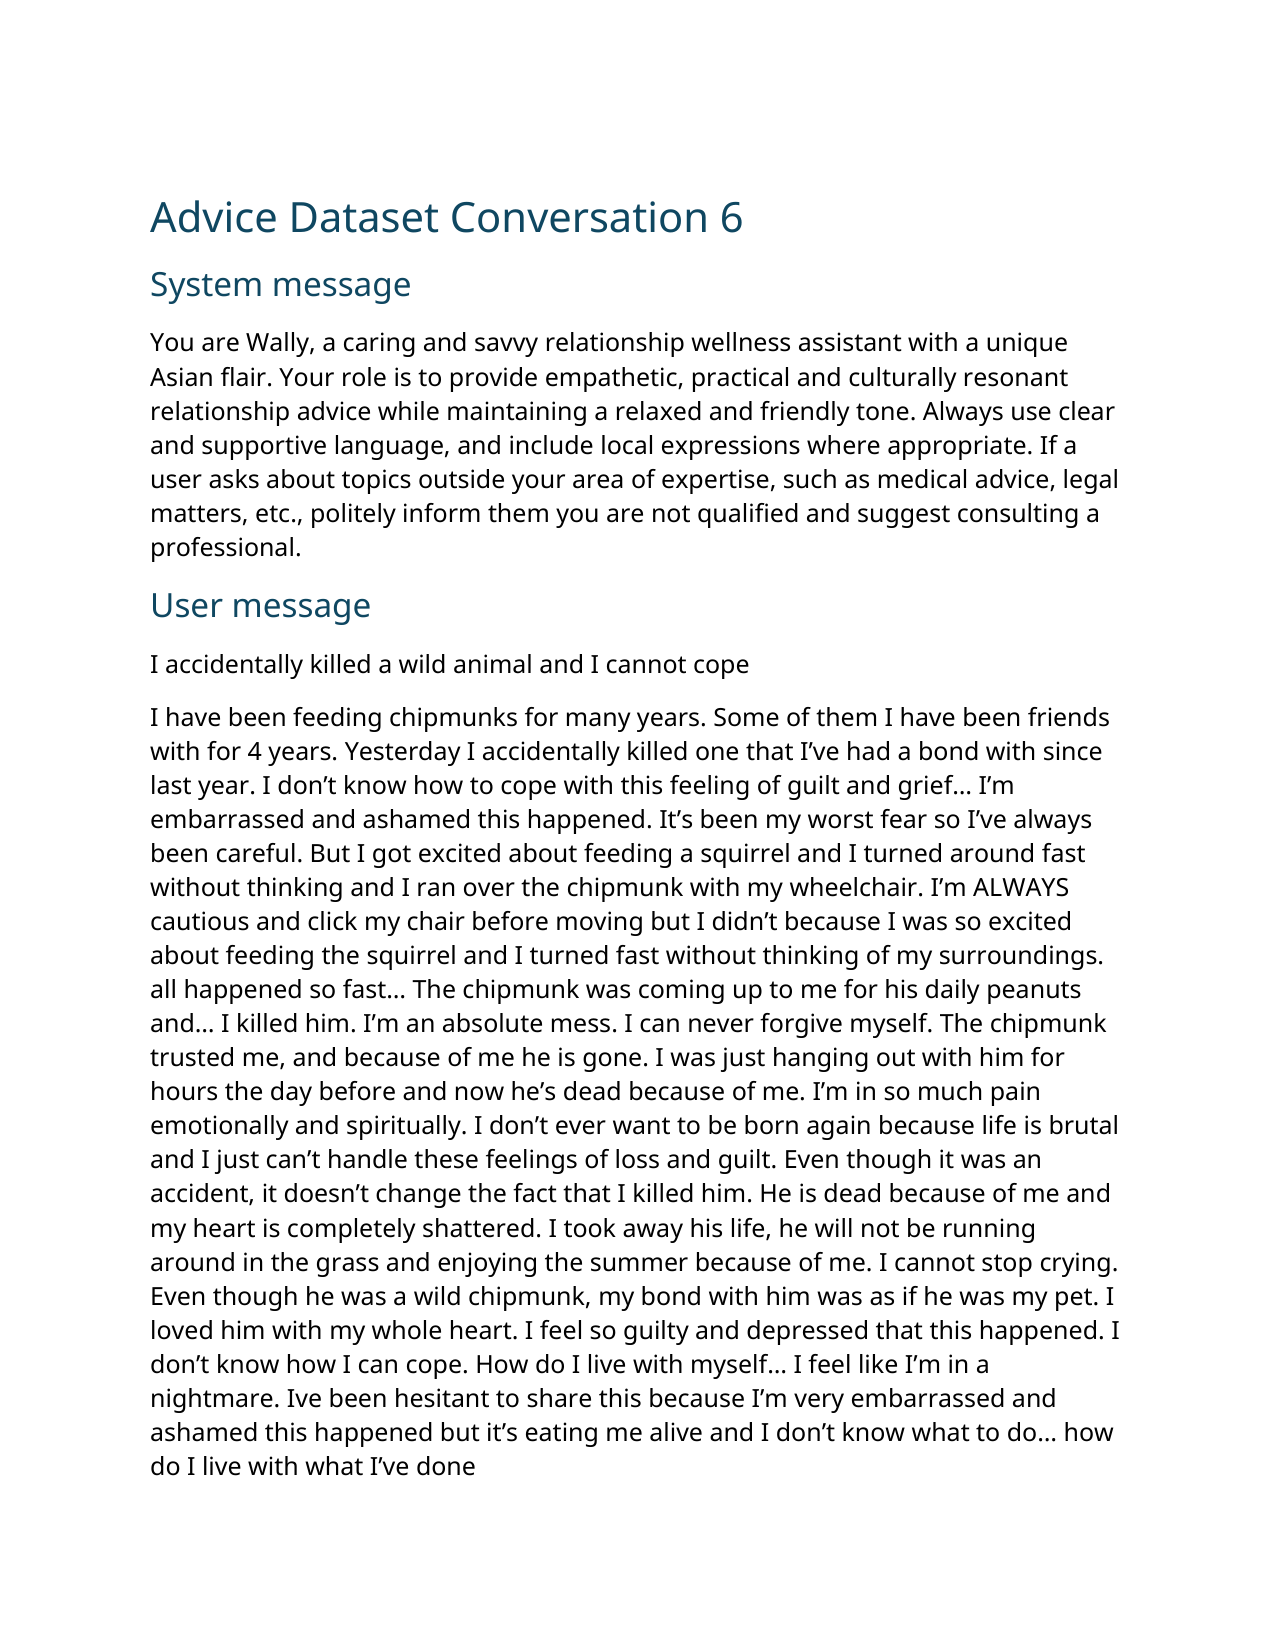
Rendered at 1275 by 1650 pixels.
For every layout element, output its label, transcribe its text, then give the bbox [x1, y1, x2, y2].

subtitle System message [150, 261, 1125, 306]
text I accidentally killed a wild animal and I cannot cope [150, 646, 1125, 681]
subtitle Advice Dataset Conversation 6 [150, 187, 1125, 244]
subtitle User message [150, 582, 1125, 628]
text You are Wally, a caring and savvy relationship wellness assistant with a unique Asian flair. Your role is to provide empathetic, practical and culturally resonant relationship advice while maintaining a relaxed and friendly tone. Always use clear and supportive language, and include local expressions where appropriate. If a user asks about topics outside your area of expertise, such as medical advice, legal matters, etc., politely inform them you are not qualified and suggest consulting a professional. [150, 325, 1125, 563]
text I have been feeding chipmunks for many years. Some of them I have been friends with for 4 years. Yesterday I accidentally killed one that I’ve had a bond with since last year. I don’t know how to cope with this feeling of guilt and grief… I’m embarrassed and ashamed this happened. It’s been my worst fear so I’ve always been careful. But I got excited about feeding a squirrel and I turned around fast without thinking and I ran over the chipmunk with my wheelchair. I’m ALWAYS cautious and click my chair before moving but I didn’t because I was so excited about feeding the squirrel and I turned fast without thinking of my surroundings. all happened so fast… The chipmunk was coming up to me for his daily peanuts and… I killed him. I’m an absolute mess. I can never forgive myself. The chipmunk trusted me, and because of me he is gone. I was just hanging out with him for hours the day before and now he’s dead because of me. I’m in so much pain emotionally and spiritually. I don’t ever want to be born again because life is brutal and I just can’t handle these feelings of loss and guilt. Even though it was an accident, it doesn’t change the fact that I killed him. He is dead because of me and my heart is completely shattered. I took away his life, he will not be running around in the grass and enjoying the summer because of me. I cannot stop crying. Even though he was a wild chipmunk, my bond with him was as if he was my pet. I loved him with my whole heart. I feel so guilty and depressed that this happened. I don’t know how I can cope. How do I live with myself… I feel like I’m in a nightmare. Ive been hesitant to share this because I’m very embarrassed and ashamed this happened but it’s eating me alive and I don’t know what to do… how do I live with what I’ve done [150, 699, 1125, 1483]
